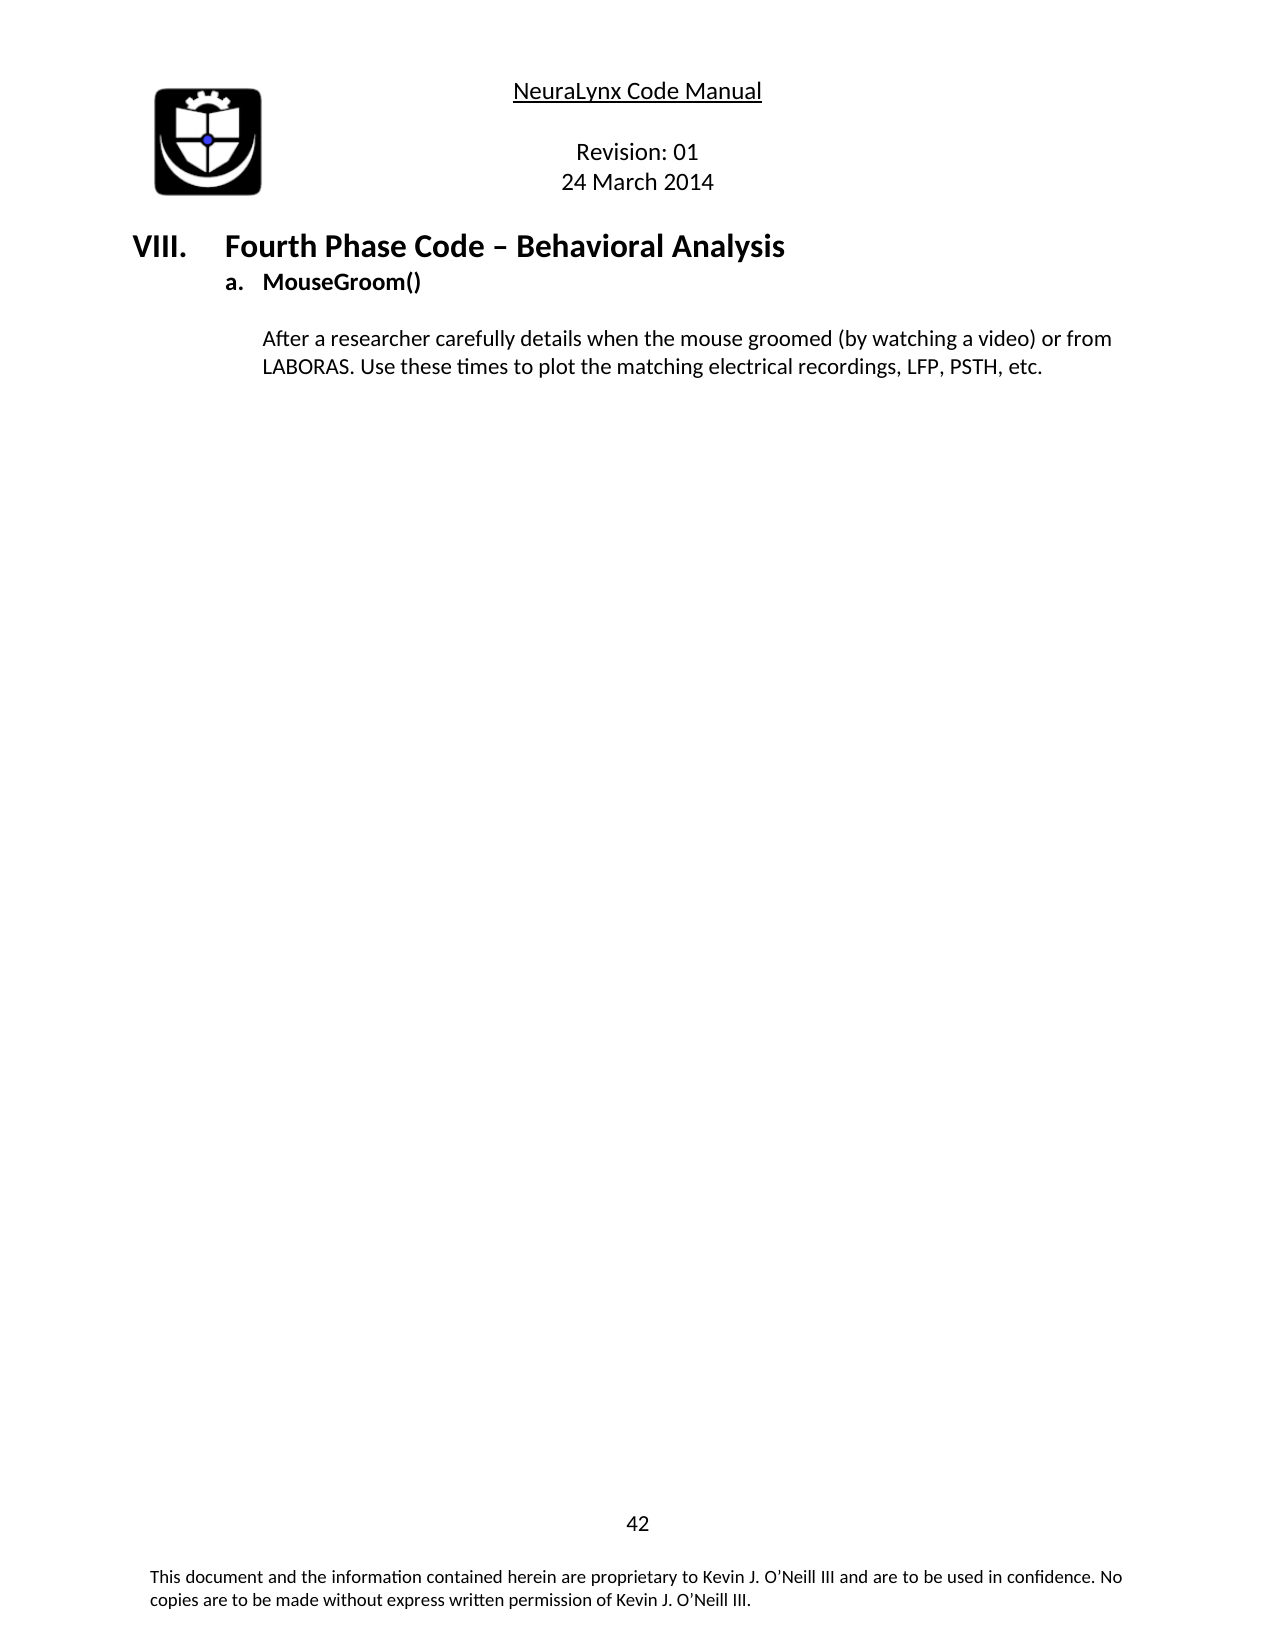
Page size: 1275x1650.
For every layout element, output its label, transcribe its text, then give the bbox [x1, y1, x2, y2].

text Fourth Phase Code – Behavioral Analysis [187, 225, 1125, 266]
list MouseGroom() [225, 266, 1125, 296]
text After a researcher carefully details when the mouse groomed (by watching a video) or from LABORAS. Use these times to plot the matching electrical recordings, LFP, PSTH, etc. [262, 324, 1125, 380]
picture [150, 84, 266, 200]
